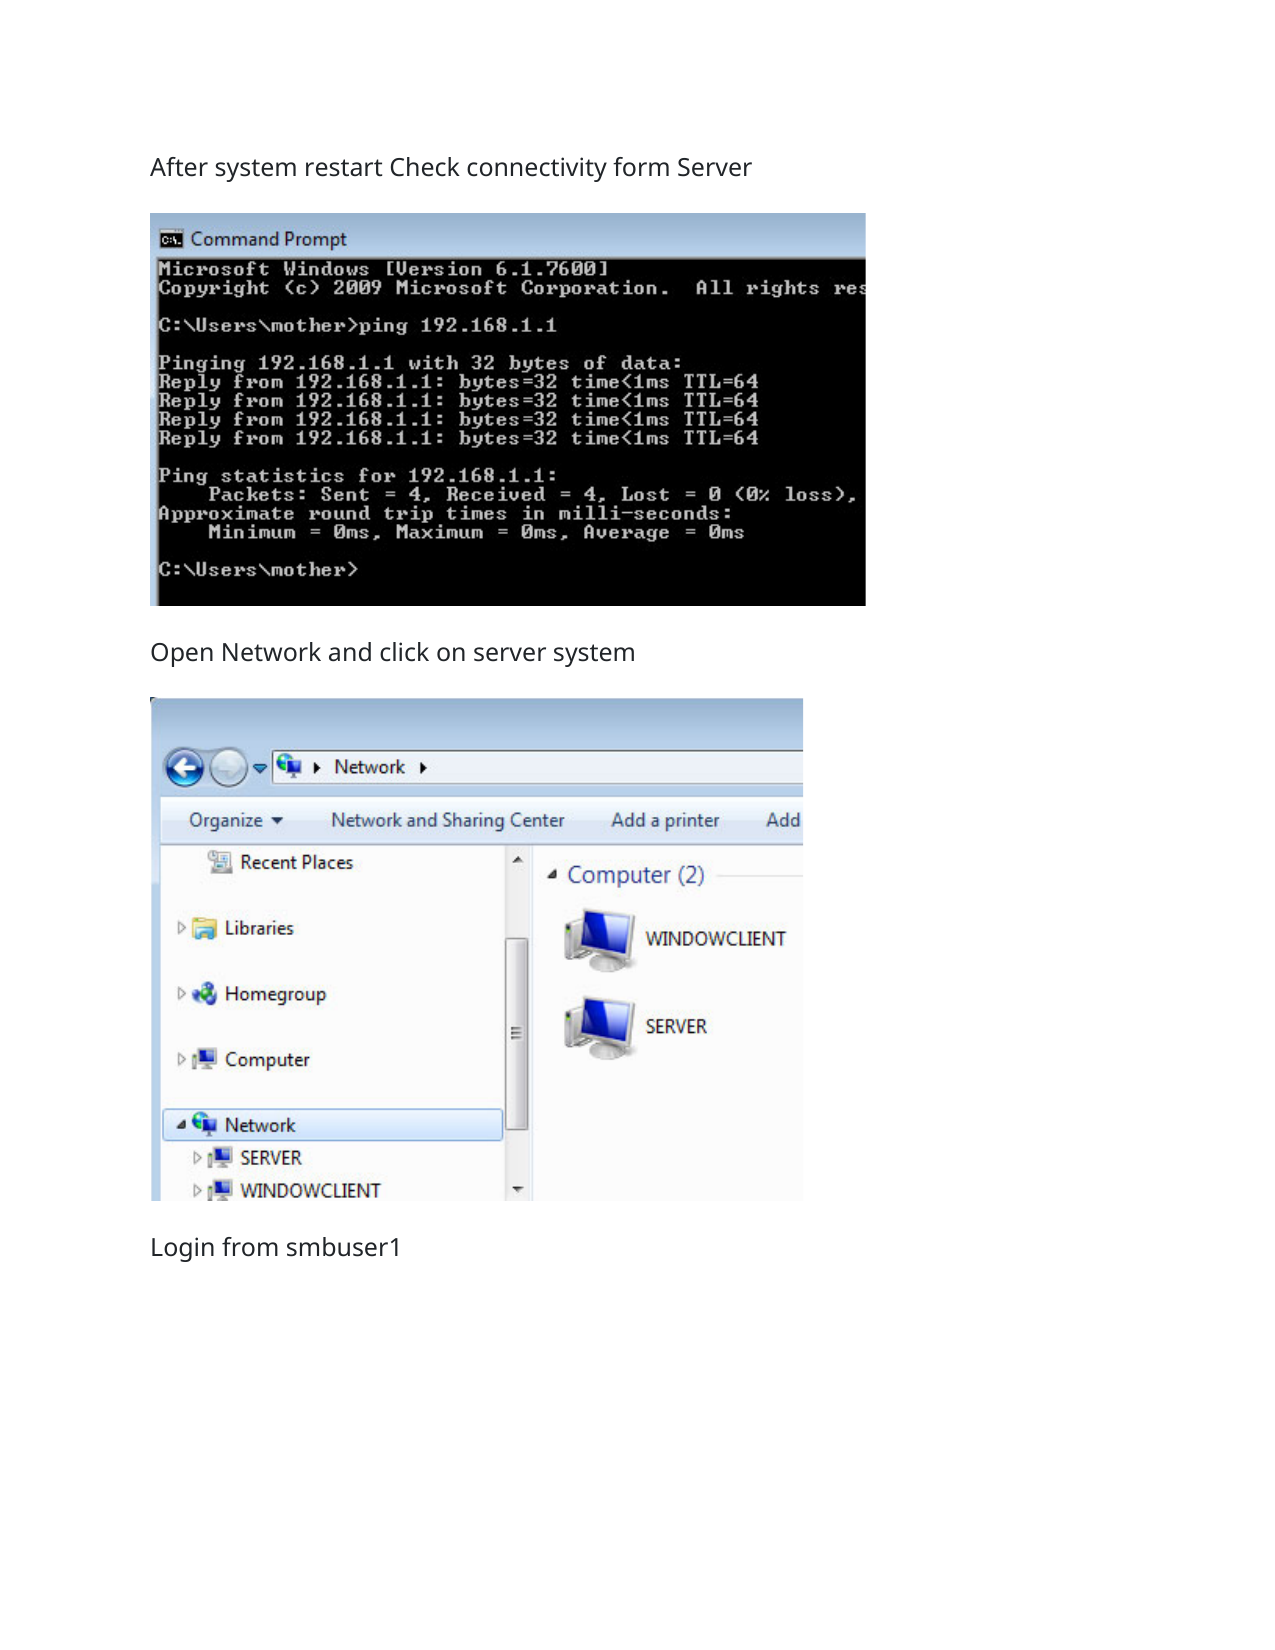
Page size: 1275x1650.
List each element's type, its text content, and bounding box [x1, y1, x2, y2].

text After system restart Check connectivity form Server [150, 150, 1125, 184]
text Login from smbuser1 [150, 1230, 1125, 1264]
picture [150, 697, 804, 1201]
picture [150, 213, 866, 606]
text Open Network and click on server system [150, 634, 1125, 669]
